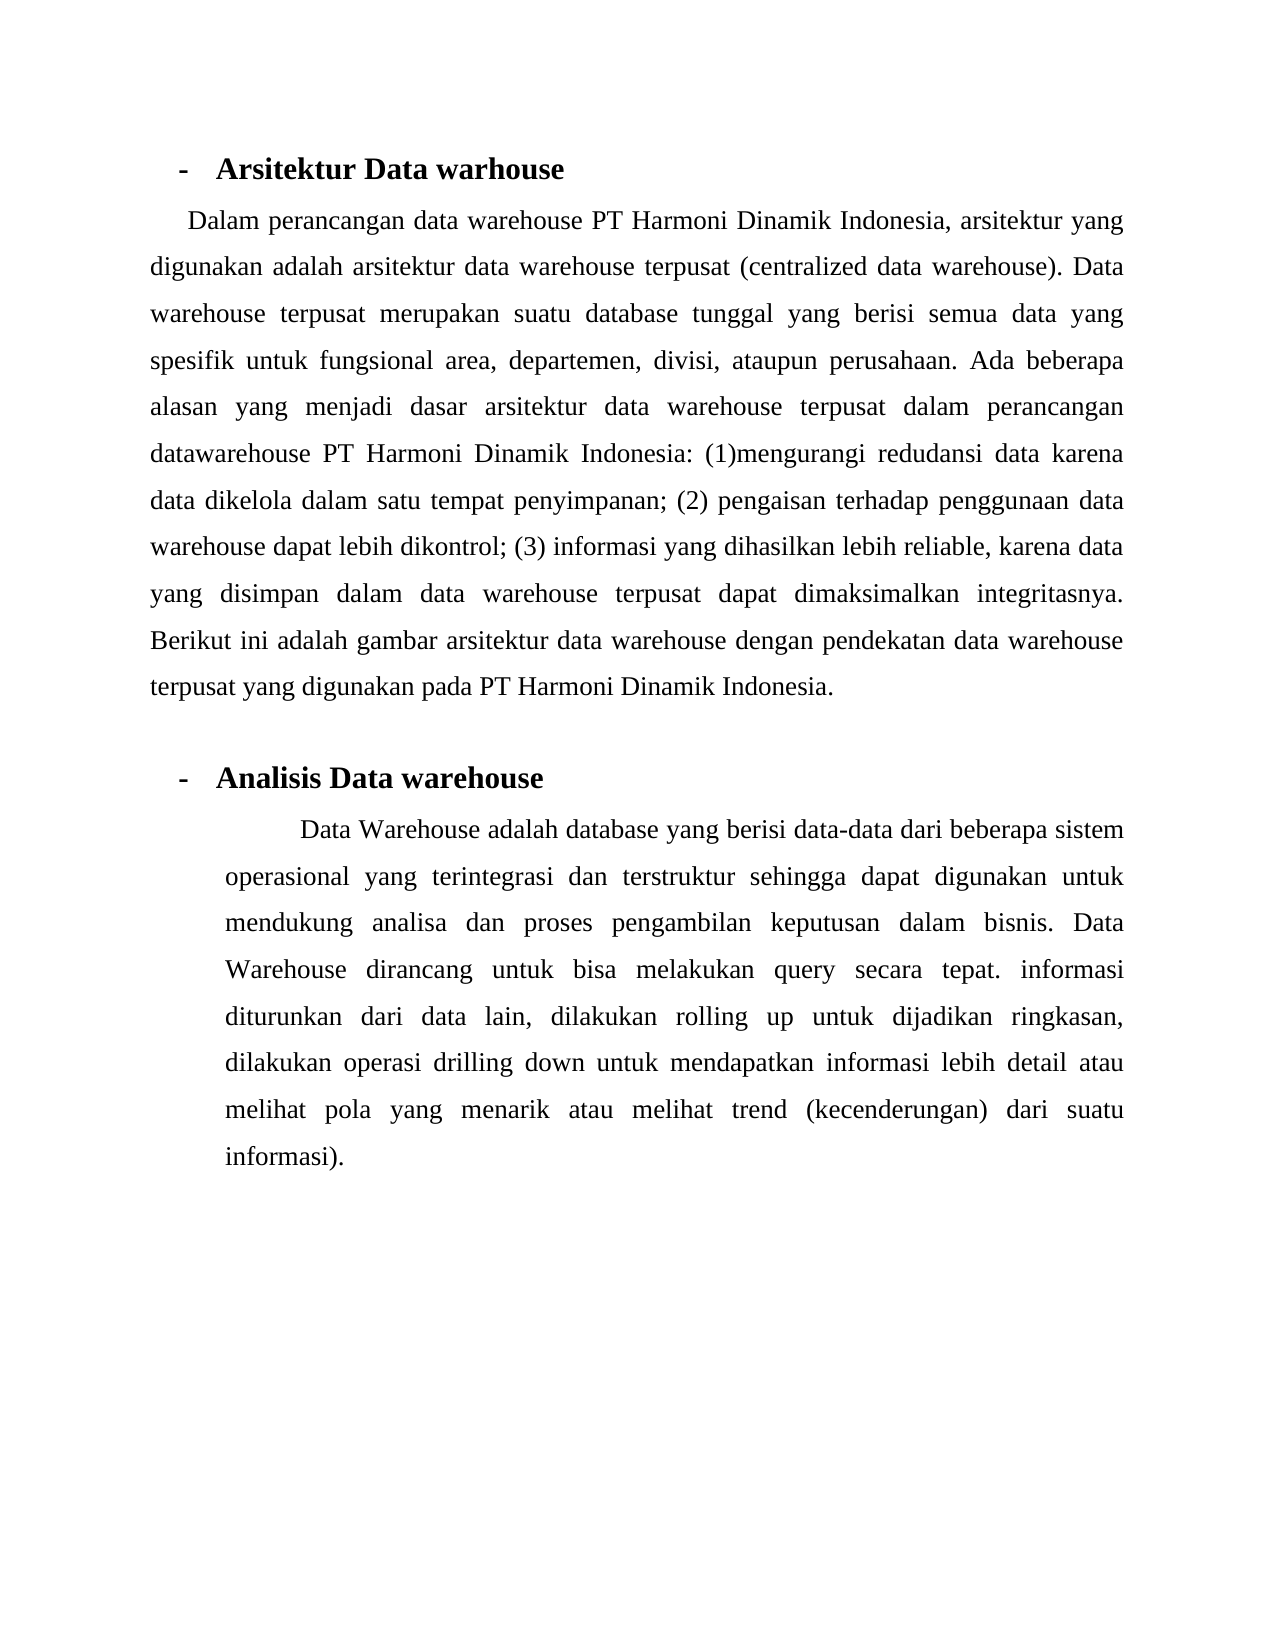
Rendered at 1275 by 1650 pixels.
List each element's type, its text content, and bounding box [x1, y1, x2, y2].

list Data Warehouse adalah database yang berisi data-data dari beberapa sistem operasional yang terintegrasi dan terstruktur sehingga dapat digunakan untuk mendukung analisa dan proses pengambilan keputusan dalam bisnis. Data Warehouse dirancang untuk bisa melakukan query secara tepat. informasi diturunkan dari data lain, dilakukan rolling up untuk dijadikan ringkasan, dilakukan operasi drilling down untuk mendapatkan informasi lebih detail atau melihat pola yang menarik atau melihat trend (kecenderungan) dari suatu informasi). [225, 813, 1125, 1171]
list Arsitektur Data warhouse [178, 150, 1125, 186]
list Analisis Data warehouse [178, 759, 1125, 795]
text Dalam perancangan data warehouse PT Harmoni Dinamik Indonesia, arsitektur yang digunakan adalah arsitektur data warehouse terpusat (centralized data warehouse). Data warehouse terpusat merupakan suatu database tunggal yang berisi semua data yang spesifik untuk fungsional area, departemen, divisi, ataupun perusahaan. Ada beberapa alasan yang menjadi dasar arsitektur data warehouse terpusat dalam perancangan datawarehouse PT Harmoni Dinamik Indonesia: (1)mengurangi redudansi data karena data dikelola dalam satu tempat penyimpanan; (2) pengaisan terhadap penggunaan data warehouse dapat lebih dikontrol; (3) informasi yang dihasilkan lebih reliable, karena data yang disimpan dalam data warehouse terpusat dapat dimaksimalkan integritasnya. Berikut ini adalah gambar arsitektur data warehouse dengan pendekatan data warehouse terpusat yang digunakan pada PT Harmoni Dinamik Indonesia. [150, 204, 1125, 702]
